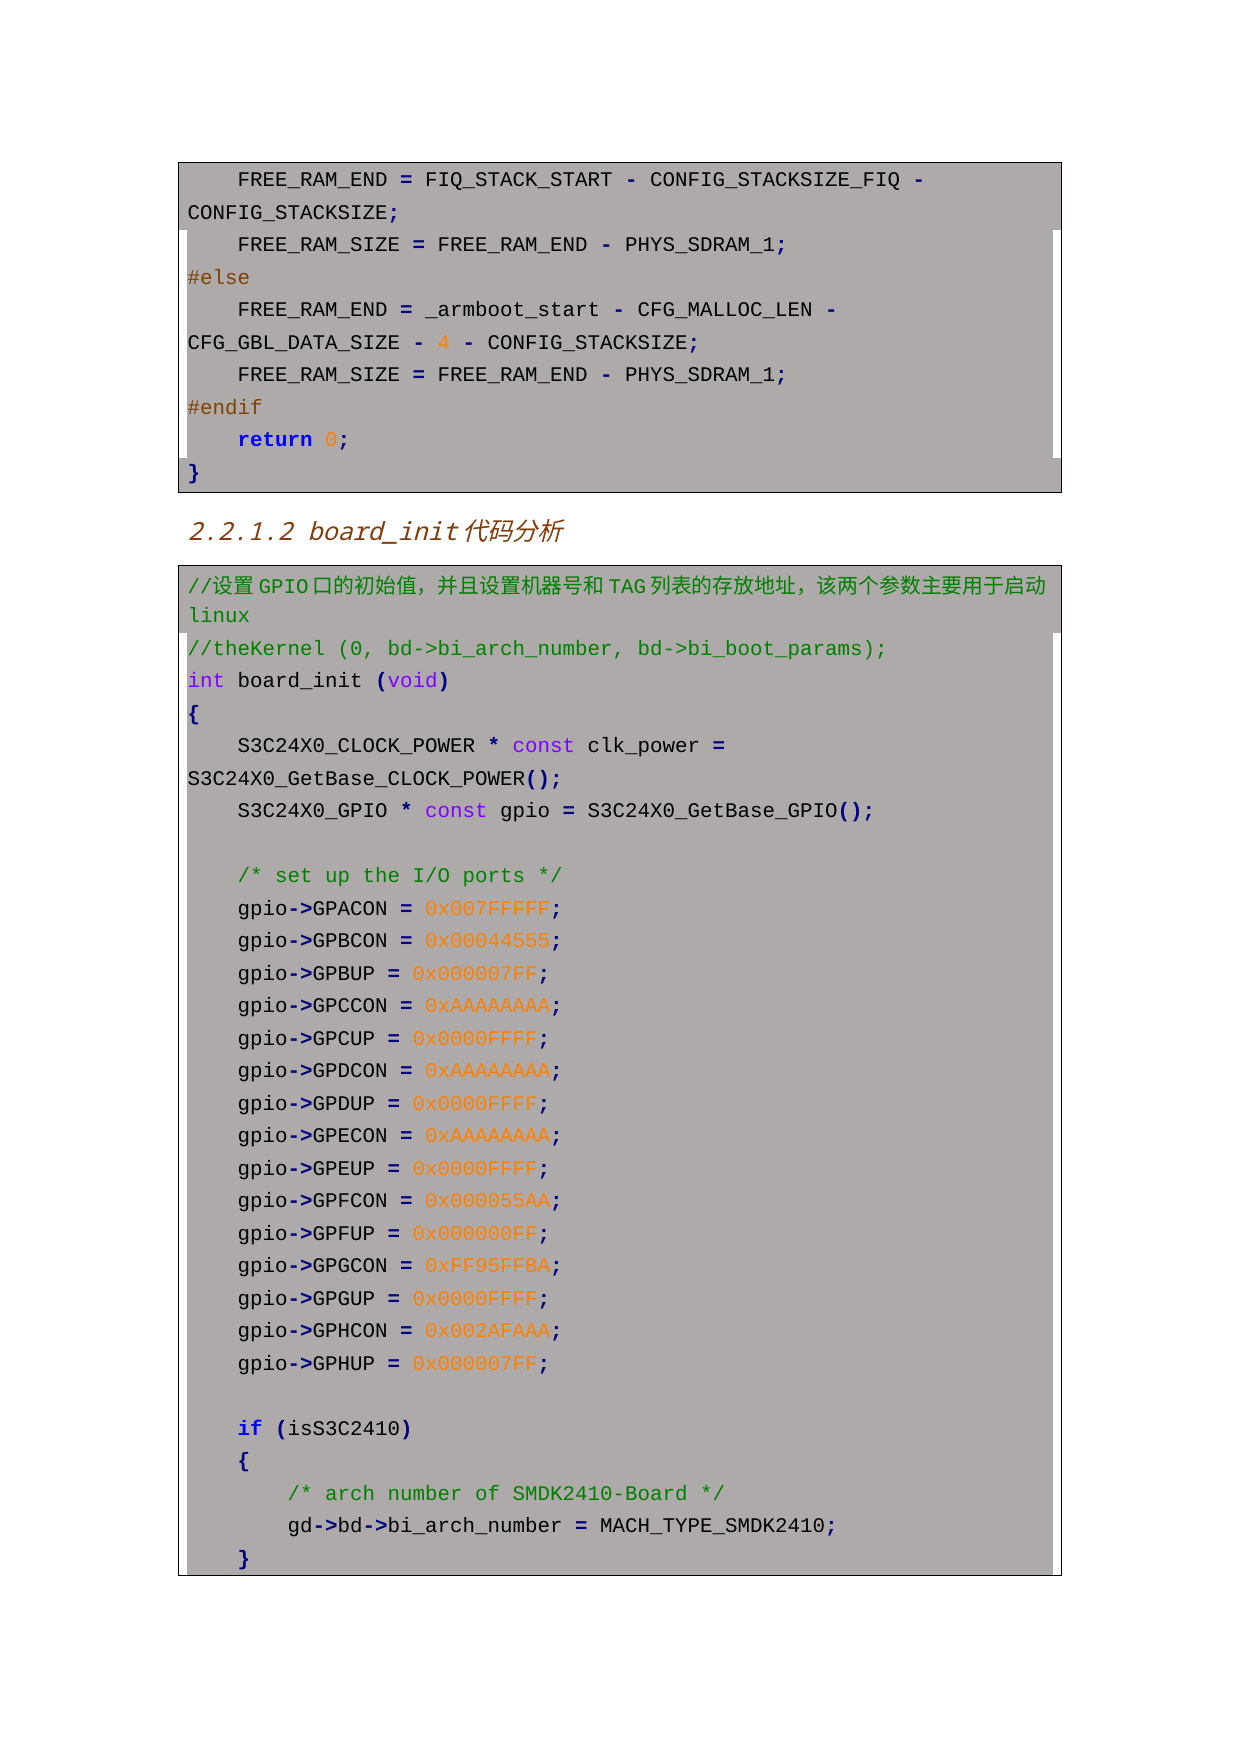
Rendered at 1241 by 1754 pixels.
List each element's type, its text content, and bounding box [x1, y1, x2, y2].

text } [179, 454, 1061, 492]
text return 0; [187, 425, 1053, 454]
text gpio->GPEUP = 0x0000FFFF; [187, 1153, 1053, 1186]
text if (isS3C2410) [187, 1413, 1053, 1446]
text { [187, 1446, 1053, 1478]
text /* arch number of SMDK2410-Board */ [187, 1478, 1053, 1511]
text { [187, 698, 1053, 731]
text gpio->GPBUP = 0x000007FF; [187, 958, 1053, 991]
text gpio->GPCCON = 0xAAAAAAAA; [187, 991, 1053, 1023]
text FREE_RAM_END = FIQ_STACK_START - CONFIG_STACKSIZE_FIQ - CONFIG_STACKSIZE; [179, 163, 1061, 230]
text gpio->GPDCON = 0xAAAAAAAA; [187, 1056, 1053, 1088]
text gpio->GPGCON = 0xFF95FFBA; [187, 1251, 1053, 1283]
text /* set up the I/O ports */ [187, 861, 1053, 893]
subtitle 2.2.1.2 board_init代码分析 [187, 497, 1053, 562]
text gpio->GPGUP = 0x0000FFFF; [187, 1283, 1053, 1316]
text gpio->GPHUP = 0x000007FF; [187, 1348, 1053, 1381]
text gpio->GPHCON = 0x002AFAAA; [187, 1316, 1053, 1348]
text gpio->GPECON = 0xAAAAAAAA; [187, 1121, 1053, 1153]
text gpio->GPFUP = 0x000000FF; [187, 1218, 1053, 1251]
text gpio->GPBCON = 0x00044555; [187, 926, 1053, 958]
text //设置GPIO口的初始值，并且设置机器号和TAG列表的存放地址，该两个参数主要用于启动linux [179, 566, 1061, 633]
text gpio->GPDUP = 0x0000FFFF; [187, 1088, 1053, 1121]
text gpio->GPCUP = 0x0000FFFF; [187, 1023, 1053, 1056]
text gpio->GPACON = 0x007FFFFF; [187, 893, 1053, 926]
text gd->bd->bi_arch_number = MACH_TYPE_SMDK2410; [187, 1511, 1053, 1543]
text gpio->GPFCON = 0x000055AA; [187, 1186, 1053, 1218]
text S3C24X0_GPIO * const gpio = S3C24X0_GetBase_GPIO(); [187, 796, 1053, 828]
text int board_init (void) [187, 666, 1053, 698]
text //theKernel (0, bd->bi_arch_number, bd->bi_boot_params); [187, 633, 1053, 666]
text FREE_RAM_END = _armboot_start - CFG_MALLOC_LEN - CFG_GBL_DATA_SIZE - 4 - CONFIG_STACKSIZE; [187, 295, 1053, 360]
text } [187, 1543, 1053, 1575]
text FREE_RAM_SIZE = FREE_RAM_END - PHYS_SDRAM_1; [187, 360, 1053, 393]
text #else [187, 263, 1053, 295]
text #endif [187, 393, 1053, 425]
text S3C24X0_CLOCK_POWER * const clk_power = S3C24X0_GetBase_CLOCK_POWER(); [187, 731, 1053, 796]
text FREE_RAM_SIZE = FREE_RAM_END - PHYS_SDRAM_1; [187, 230, 1053, 263]
